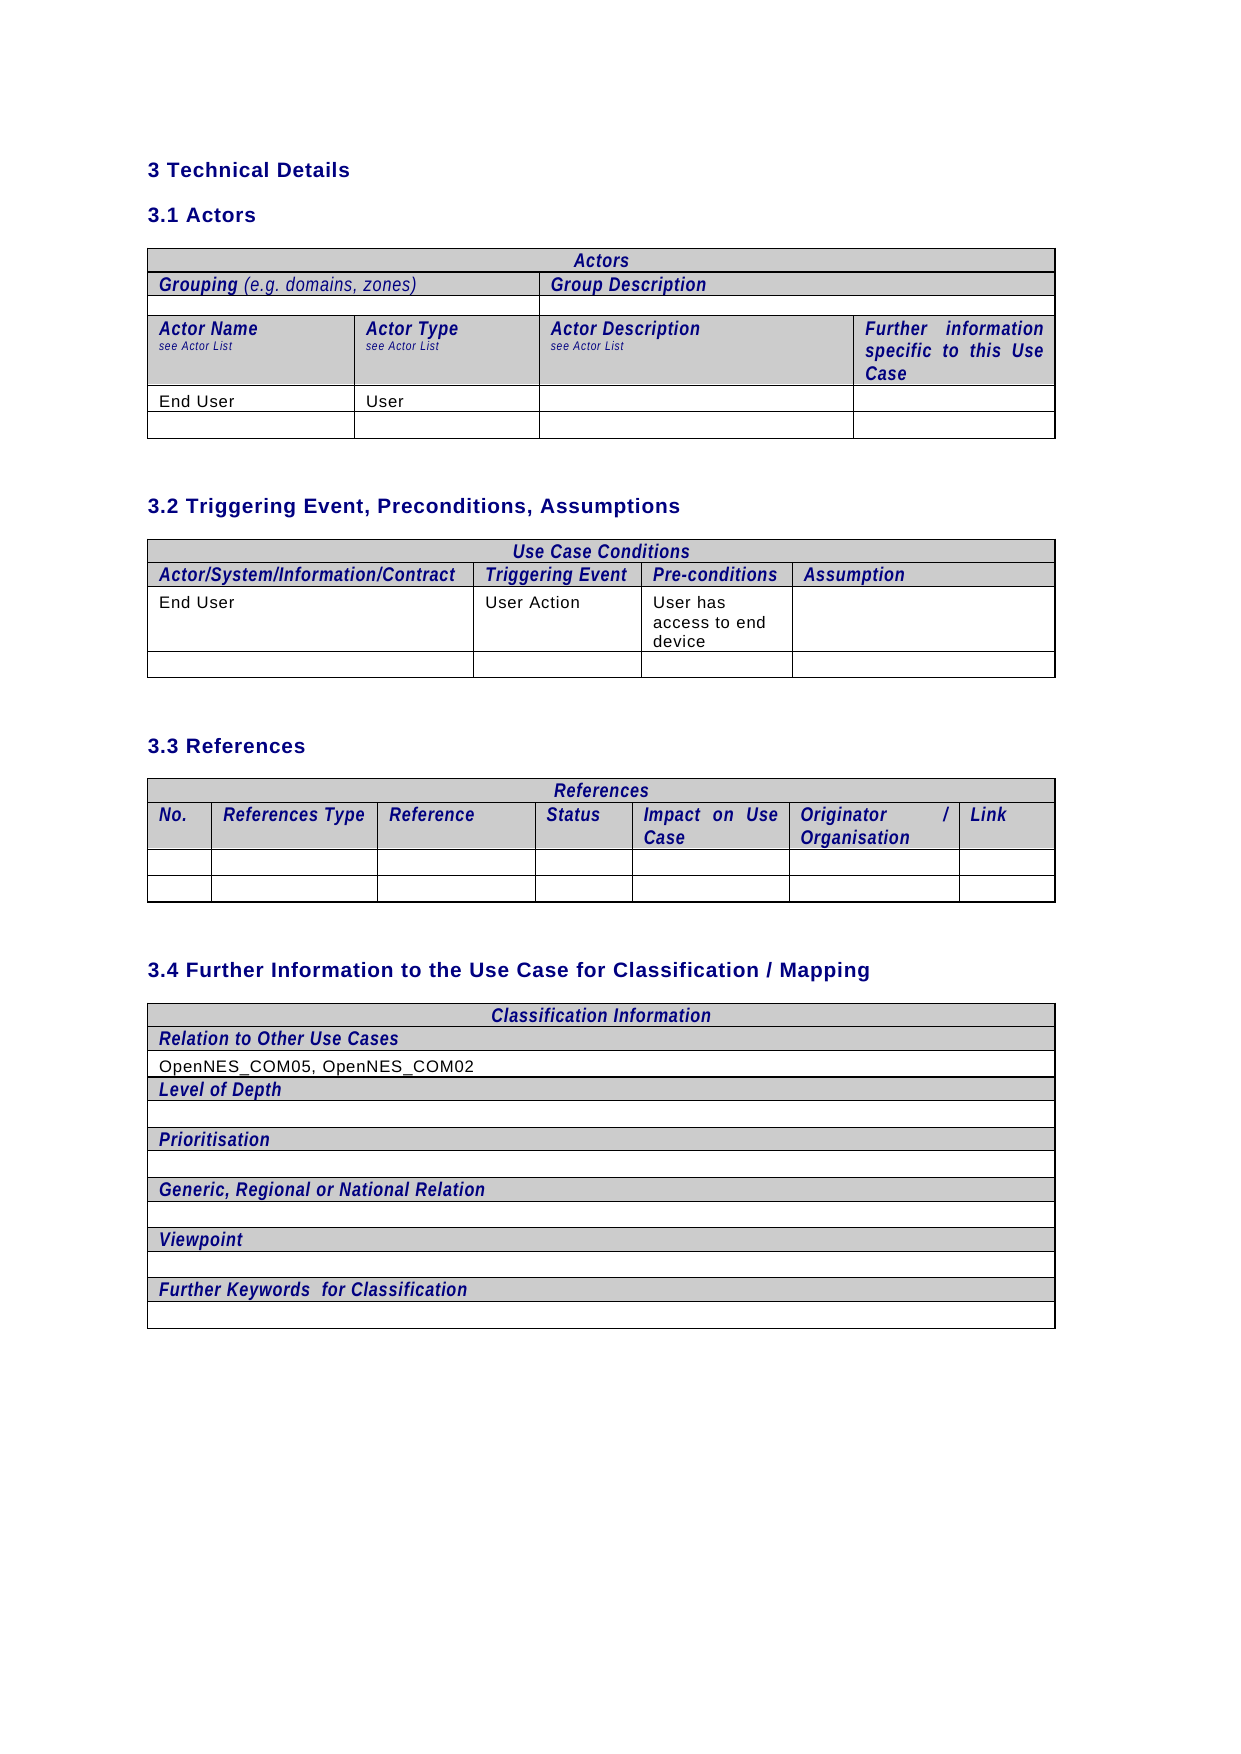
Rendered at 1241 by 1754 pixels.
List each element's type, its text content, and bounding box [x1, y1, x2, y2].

table_cell [148, 412, 354, 437]
table_cell No. [148, 803, 211, 848]
table_cell Group Description [540, 273, 1054, 295]
table_cell Link [960, 803, 1054, 848]
table_cell [148, 850, 211, 875]
text 3 Technical Details [148, 158, 1093, 182]
table_cell Level of Depth [148, 1078, 1054, 1100]
table_cell Status [536, 803, 632, 848]
table_cell Triggering Event [474, 563, 641, 586]
table_cell User has access to end device [642, 587, 792, 651]
table_cell [854, 386, 1054, 411]
table_cell Viewpoint [148, 1228, 1054, 1251]
table_cell Further information specific to this Use Case [854, 316, 1054, 384]
table_cell [633, 876, 789, 901]
table_cell [148, 652, 473, 677]
table_cell [540, 386, 853, 411]
table_cell [793, 652, 1054, 677]
table_cell [148, 1101, 1054, 1127]
table_cell Prioritisation [148, 1128, 1054, 1150]
table_cell [854, 412, 1054, 437]
table_cell OpenNES_COM05, OpenNES_COM02 [148, 1051, 1054, 1076]
table_cell [793, 587, 1054, 651]
table_cell Actor Type see Actor List [355, 316, 539, 384]
table_cell Actor/System/Information/Contract [148, 563, 473, 586]
table_cell [148, 1302, 1054, 1327]
table_cell [378, 850, 535, 875]
table_header References [148, 779, 1054, 802]
table_cell Impact on Use Case [633, 803, 789, 848]
table_cell [540, 296, 1054, 315]
table_cell Originator / Organisation [790, 803, 959, 848]
text 3.3 References [148, 733, 1093, 757]
table_cell [633, 850, 789, 875]
table_cell [536, 876, 632, 901]
table_cell End User [148, 386, 354, 411]
table_cell Reference [378, 803, 535, 848]
table_cell End User [148, 587, 473, 651]
table_cell Grouping (e.g. domains, zones) [148, 273, 539, 295]
table_cell [536, 850, 632, 875]
table_cell [355, 412, 539, 437]
table_cell References Type [212, 803, 377, 848]
table_header Actors [148, 249, 1054, 271]
text 3.4 Further Information to the Use Case for Classification / Mapping [148, 958, 1093, 982]
table_cell Further Keywords for Classification [148, 1278, 1054, 1301]
table_cell [960, 876, 1054, 901]
table_cell Actor Name see Actor List [148, 316, 354, 384]
table_cell [148, 1151, 1054, 1177]
table_cell Assumption [793, 563, 1054, 586]
table_cell [790, 876, 959, 901]
table_cell [148, 1202, 1054, 1227]
table_cell [148, 1252, 1054, 1277]
table_cell [642, 652, 792, 677]
table_cell [212, 876, 377, 901]
table_cell Relation to Other Use Cases [148, 1027, 1054, 1050]
table_cell [540, 412, 853, 437]
table_cell [790, 850, 959, 875]
table_cell [148, 296, 539, 315]
table_cell User [355, 386, 539, 411]
table_cell Pre-conditions [642, 563, 792, 586]
table_cell [474, 652, 641, 677]
table_header Use Case Conditions [148, 540, 1054, 562]
table_cell Actor Description see Actor List [540, 316, 853, 384]
table_cell [212, 850, 377, 875]
table_cell [148, 876, 211, 901]
table_cell [960, 850, 1054, 875]
table_cell User Action [474, 587, 641, 651]
table_cell Generic, Regional or National Relation [148, 1178, 1054, 1201]
text 3.1 Actors [148, 203, 1093, 227]
text 3.2 Triggering Event, Preconditions, Assumptions [148, 494, 1093, 518]
table_cell [378, 876, 535, 901]
table_header Classification Information [148, 1004, 1054, 1026]
